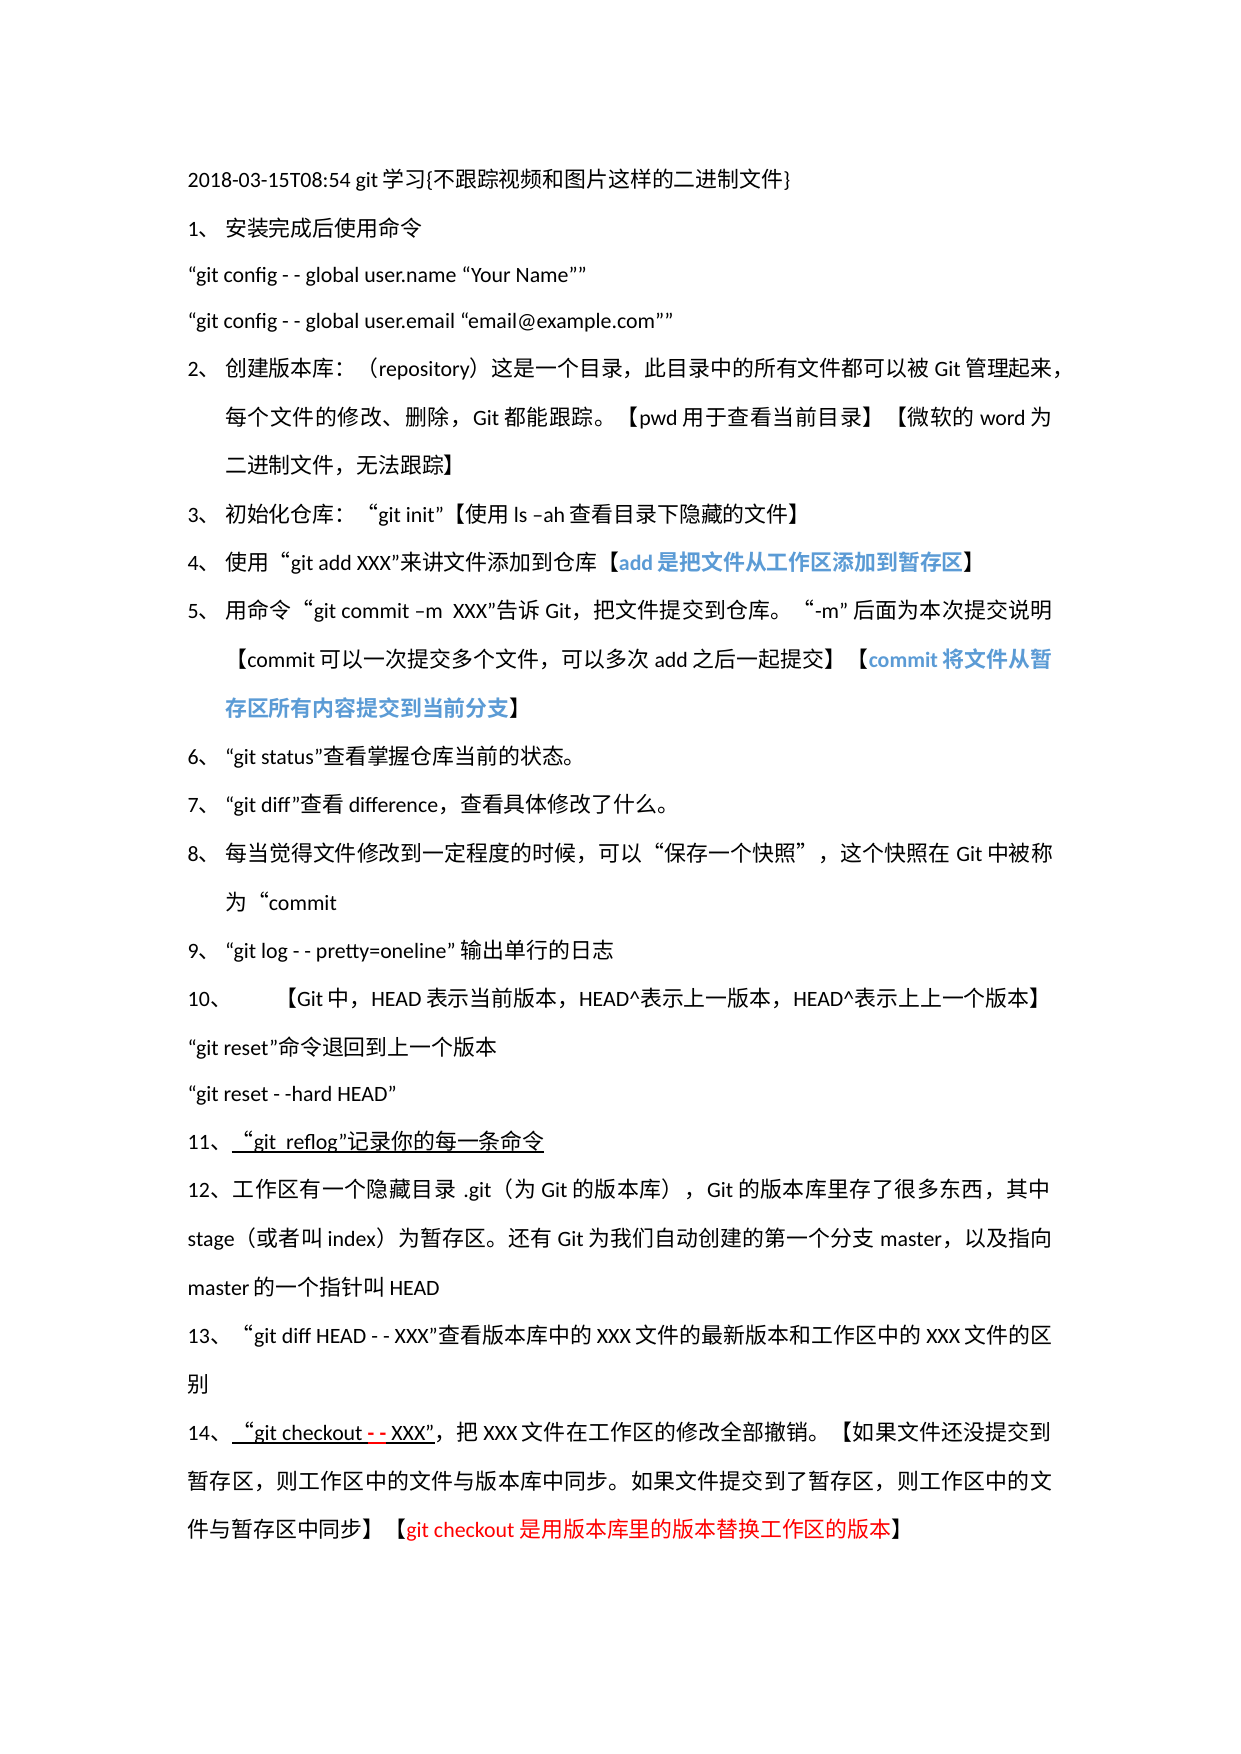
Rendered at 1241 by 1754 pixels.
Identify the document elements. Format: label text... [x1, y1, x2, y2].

text “git config - - global user.email “email@example.com”” [187, 304, 1053, 337]
text 13、“git diff HEAD - - XXX”查看版本库中的XXX文件的最新版本和工作区中的XXX文件的区别 [187, 1317, 1053, 1399]
list 每当觉得文件修改到一定程度的时候，可以“保存一个快照”，这个快照在Git中被称为“commit [187, 835, 1053, 917]
text “git reset - -hard HEAD” [187, 1077, 1053, 1110]
list 安装完成后使用命令 [187, 210, 1053, 243]
list 使用“git add XXX”来讲文件添加到仓库【add是把文件从工作区添加到暂存区】 [187, 544, 1053, 577]
list “git log - - pretty=oneline” 输出单行的日志 [187, 932, 1053, 965]
list “git status”查看掌握仓库当前的状态。 [187, 739, 1053, 771]
list 用命令“git commit –m XXX”告诉Git，把文件提交到仓库。“-m” 后面为本次提交说明【commit可以一次提交多个文件，可以多次add之后一起提交】【commit将文件从暂存区所有内容提交到当前分支】 [187, 593, 1053, 723]
text 12、工作区有一个隐藏目录 .git（为Git的版本库），Git的版本库里存了很多东西，其中stage（或者叫index）为暂存区。还有Git为我们自动创建的第一个分支master，以及指向master的一个指针叫HEAD [187, 1172, 1053, 1302]
text 14、“git checkout - - XXX”，把XXX文件在工作区的修改全部撤销。【如果文件还没提交到暂存区，则工作区中的文件与版本库中同步。如果文件提交到了暂存区，则工作区中的文件与暂存区中同步】【git checkout 是用版本库里的版本替换工作区的版本】 [187, 1414, 1053, 1544]
list 初始化仓库：“git init”【使用ls –ah查看目录下隐藏的文件】 [187, 496, 1053, 529]
text “git config - - global user.name “Your Name”” [187, 259, 1053, 291]
list 创建版本库：（repository）这是一个目录，此目录中的所有文件都可以被Git管理起来，每个文件的修改、删除，Git都能跟踪。【pwd用于查看当前目录】【微软的word为二进制文件，无法跟踪】 [187, 350, 1053, 480]
text 11、“git reflog”记录你的每一条命令 [187, 1123, 1053, 1156]
list 【Git中，HEAD表示当前版本，HEAD^表示上一版本，HEAD^表示上上一个版本】 [187, 981, 1053, 1013]
text 2018-03-15T08:54 git学习{不跟踪视频和图片这样的二进制文件} [187, 162, 1053, 194]
list “git diff”查看difference，查看具体修改了什么。 [187, 787, 1053, 819]
text “git reset”命令退回到上一个版本 [187, 1029, 1053, 1062]
